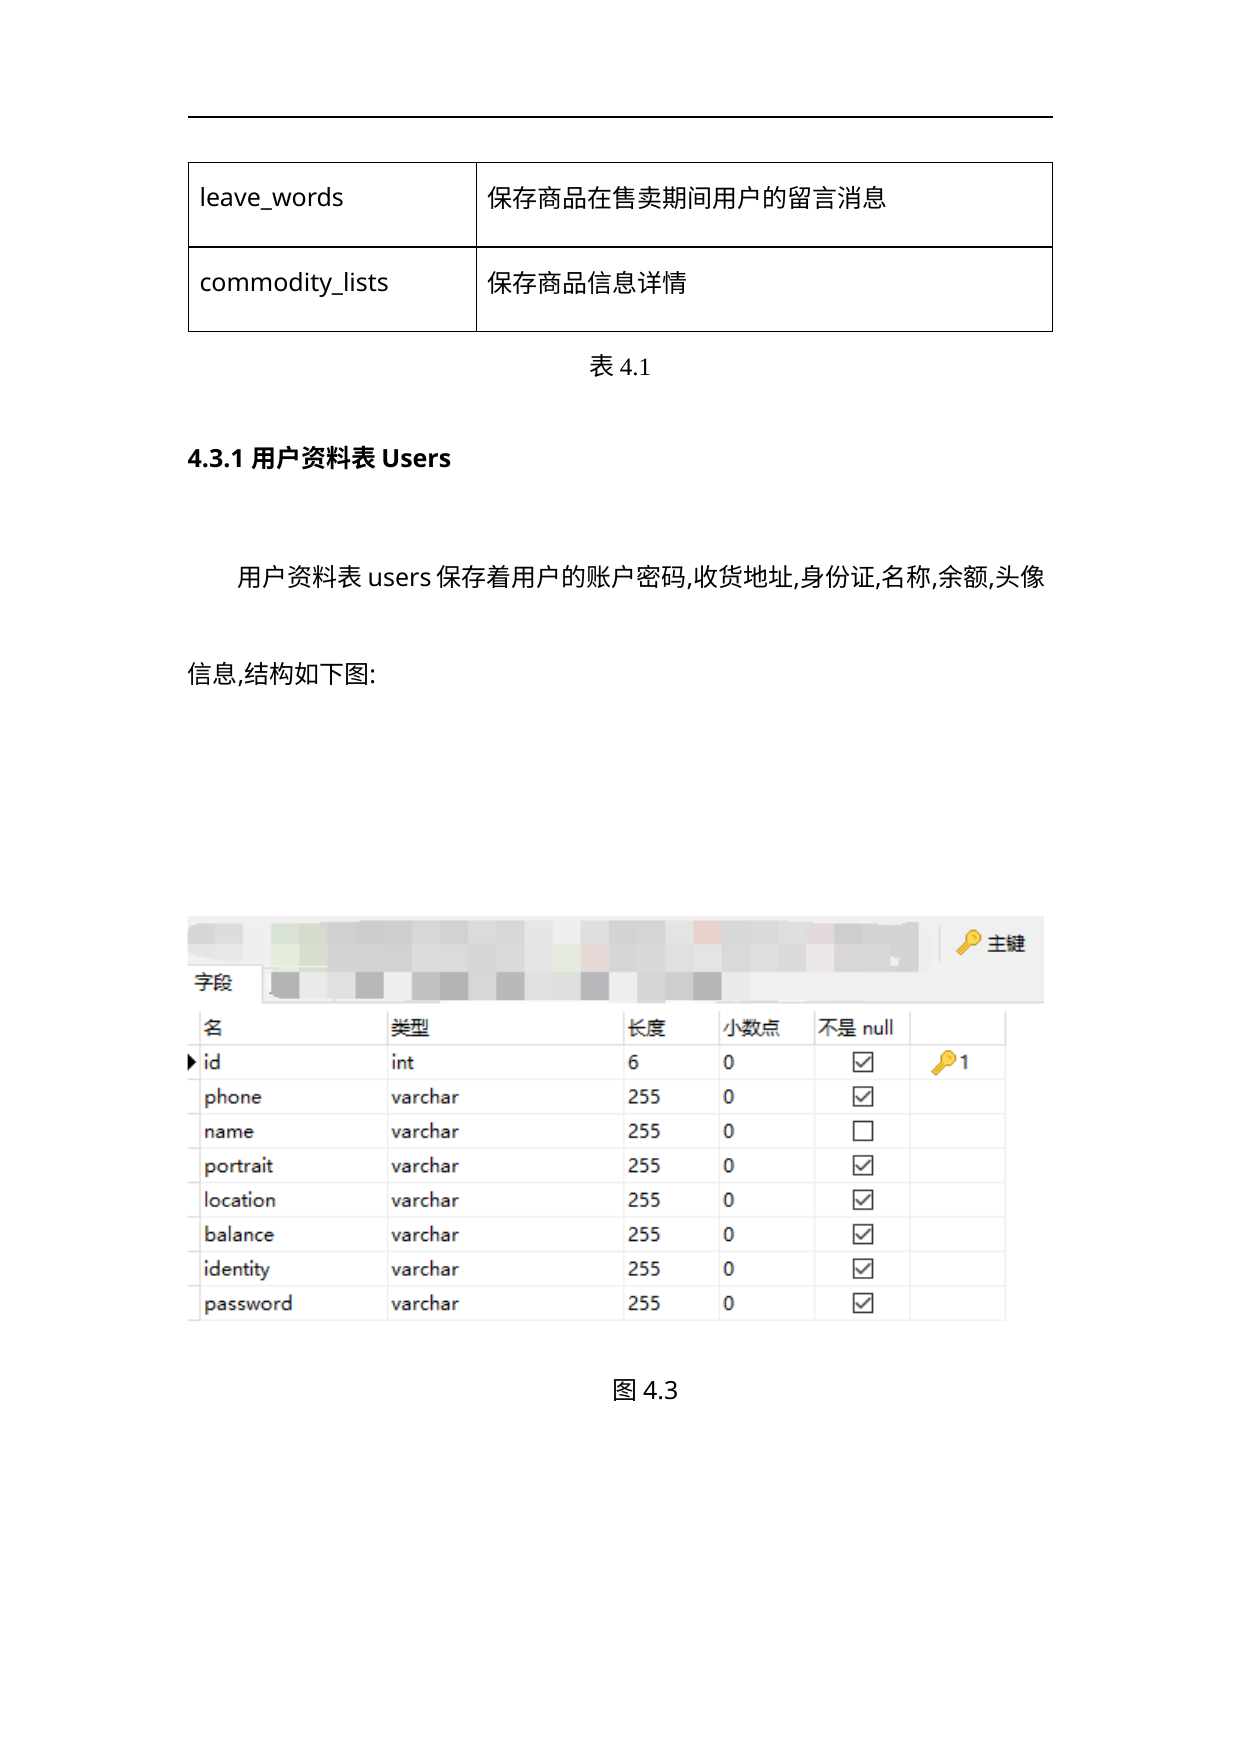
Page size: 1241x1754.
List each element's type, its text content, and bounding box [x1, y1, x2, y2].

table_cell 保存商品信息详情 [477, 248, 1052, 331]
picture [187, 916, 1044, 1326]
table_cell leave_words [189, 163, 476, 246]
text 表4.1 [187, 332, 1053, 397]
text 图 4.3 [187, 1356, 1053, 1421]
table_cell commodity_lists [189, 248, 476, 331]
subtitle 4.3.1 用户资料表Users [187, 424, 1053, 489]
table_cell 保存商品在售卖期间用户的留言消息 [477, 163, 1052, 246]
